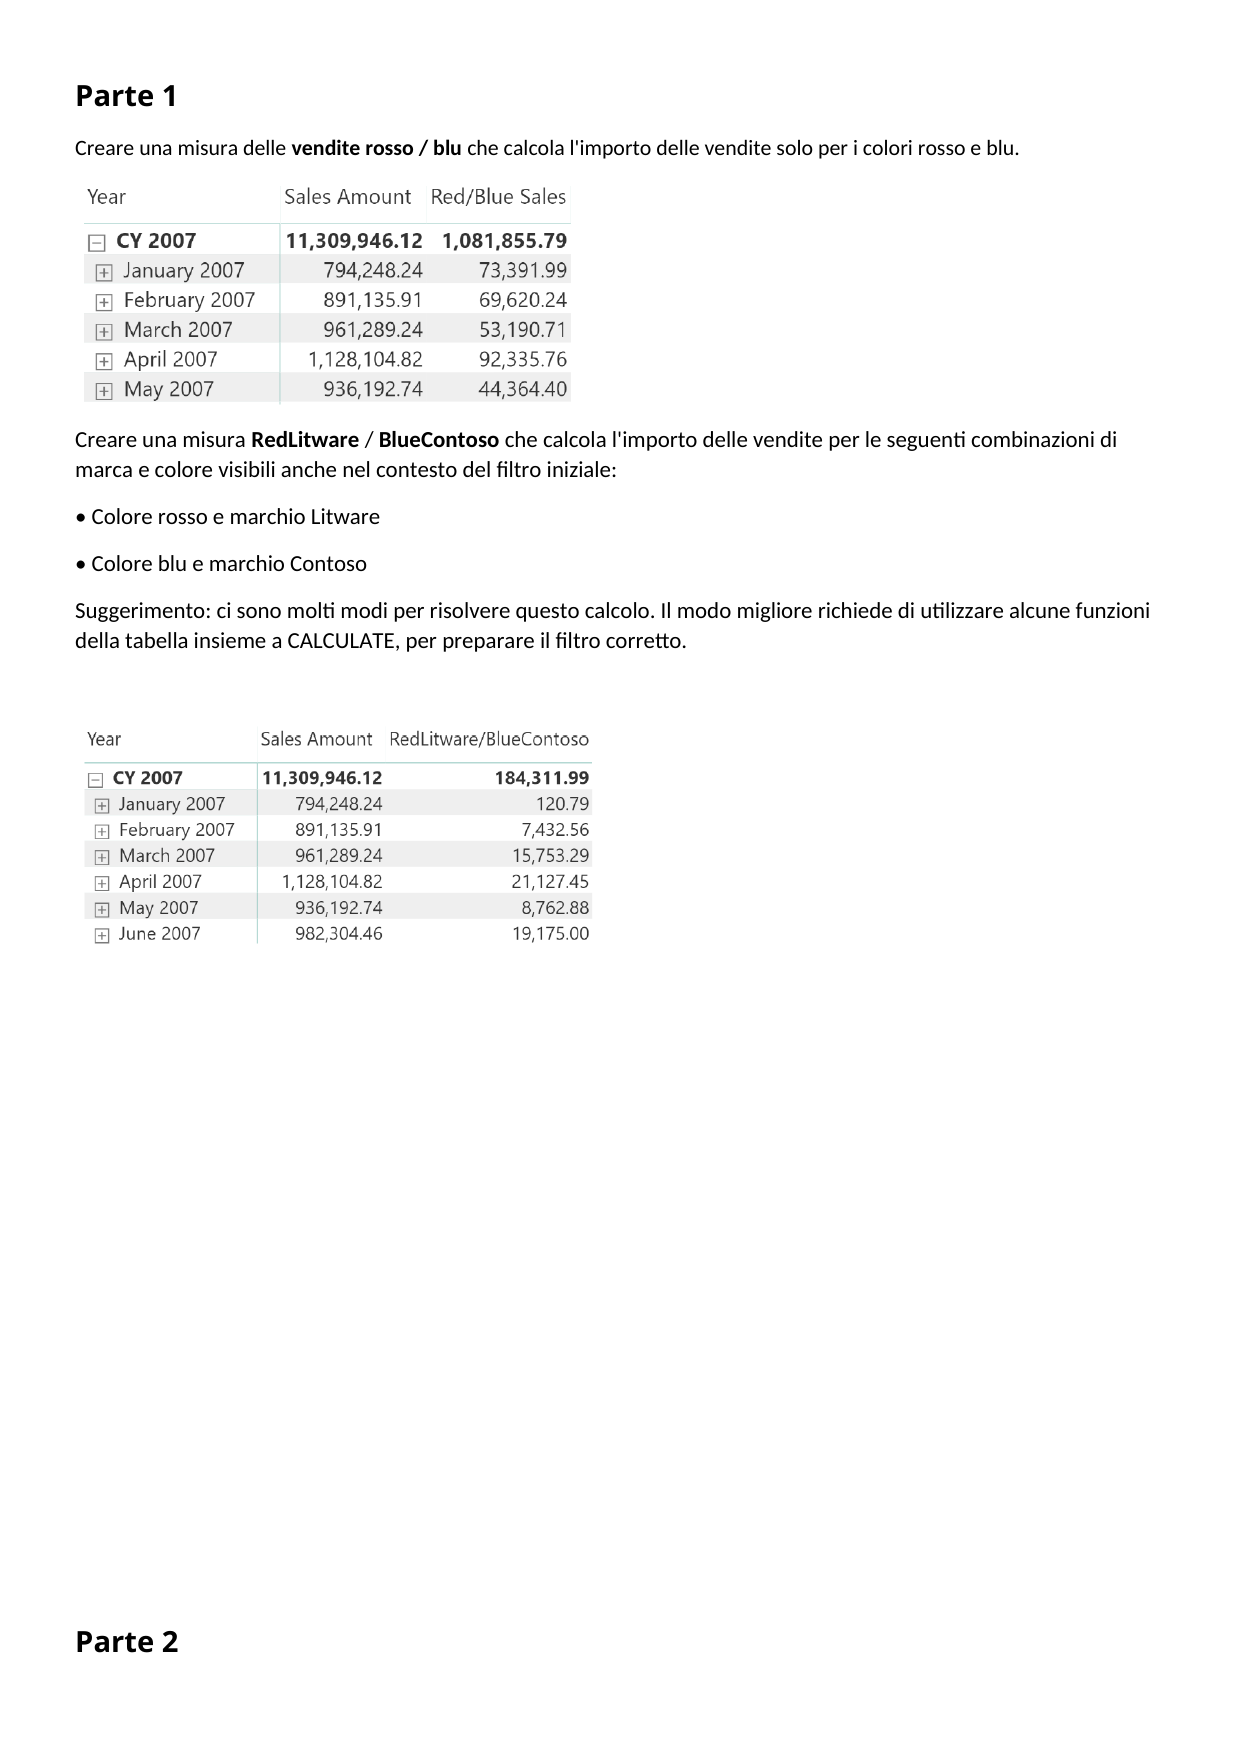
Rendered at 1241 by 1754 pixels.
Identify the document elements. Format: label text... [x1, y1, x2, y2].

text Creare una misura RedLitware / BlueContoso che calcola l'importo delle vendite per le seguenti combinazioni di marca e colore visibili anche nel contesto del filtro iniziale: [75, 425, 1165, 483]
text Creare una misura delle vendite rosso / blu che calcola l'importo delle vendite solo per i colori rosso e blu. [75, 134, 1165, 161]
text • Colore rosso e marchio Litware [75, 502, 1165, 530]
picture [75, 719, 599, 947]
picture [75, 180, 580, 407]
text Parte 2 [75, 1621, 1165, 1661]
text Parte 1 [75, 75, 1165, 115]
text • Colore blu e marchio Contoso [75, 549, 1165, 577]
text Suggerimento: ci sono molti modi per risolvere questo calcolo. Il modo migliore richiede di utilizzare alcune funzioni della tabella insieme a CALCULATE, per preparare il filtro corretto. [75, 596, 1165, 654]
